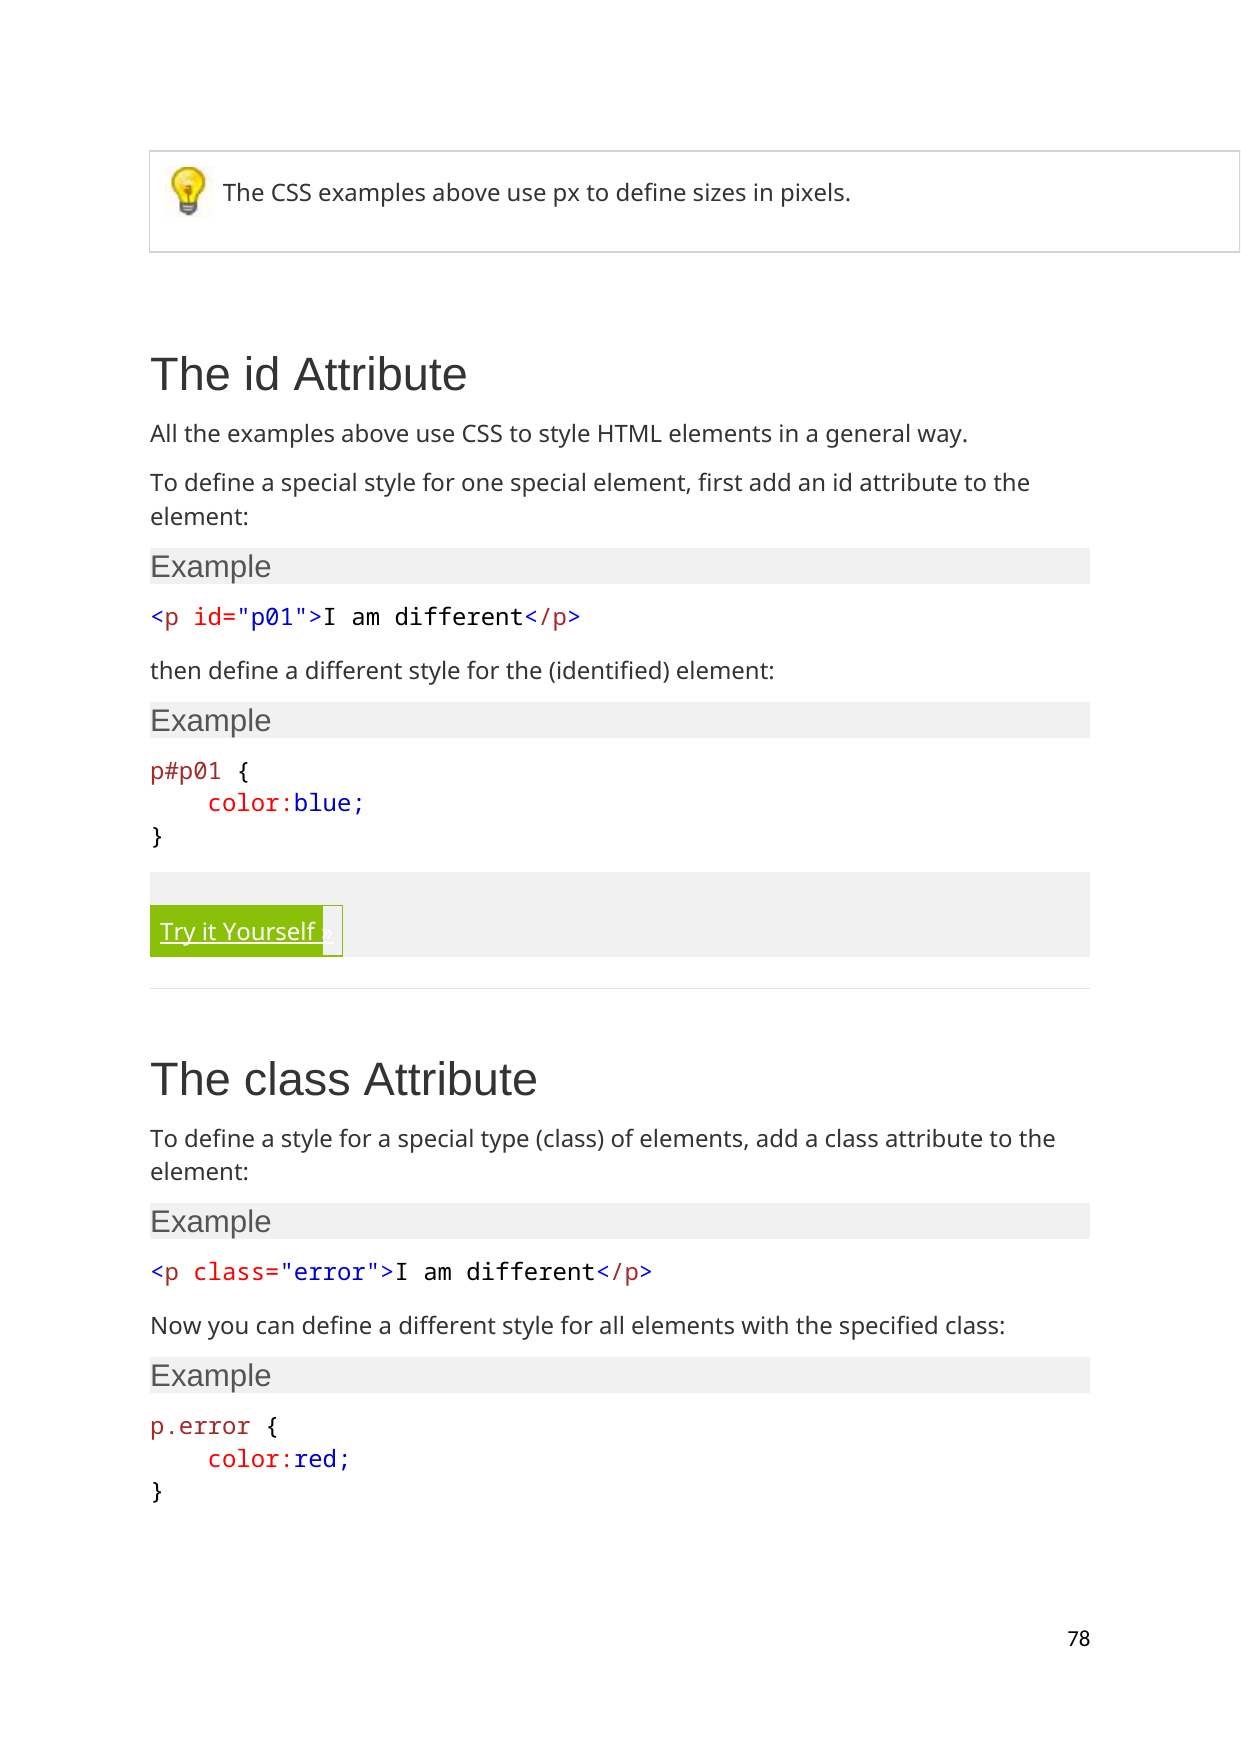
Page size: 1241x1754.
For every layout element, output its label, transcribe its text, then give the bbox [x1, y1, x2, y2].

text To define a style for a special type (class) of elements, add a class attribute to the element: [150, 1121, 1090, 1187]
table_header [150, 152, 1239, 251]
subtitle Example [150, 1203, 1090, 1239]
subtitle Example [150, 702, 1090, 738]
text Try it Yourself » [150, 872, 1090, 957]
text To define a special style for one special element, first add an id attribute to the element: [150, 465, 1090, 532]
text p#p01 { color:blue; } [150, 753, 1090, 851]
text <p id="p01">I am different</p> [150, 599, 1090, 632]
picture [165, 167, 215, 217]
text All the examples above use CSS to style HTML elements in a general way. [150, 416, 1090, 450]
text then define a different style for the (identified) element: [150, 653, 1090, 686]
text <p class="error">I am different</p> [150, 1255, 1090, 1287]
subtitle The id Attribute [150, 347, 1090, 401]
subtitle The class Attribute [150, 1051, 1090, 1105]
text Now you can define a different style for all elements with the specified class: [150, 1308, 1090, 1342]
subtitle Example [150, 548, 1090, 584]
subtitle Example [150, 1357, 1090, 1393]
text p.error { color:red; } [150, 1409, 1090, 1507]
